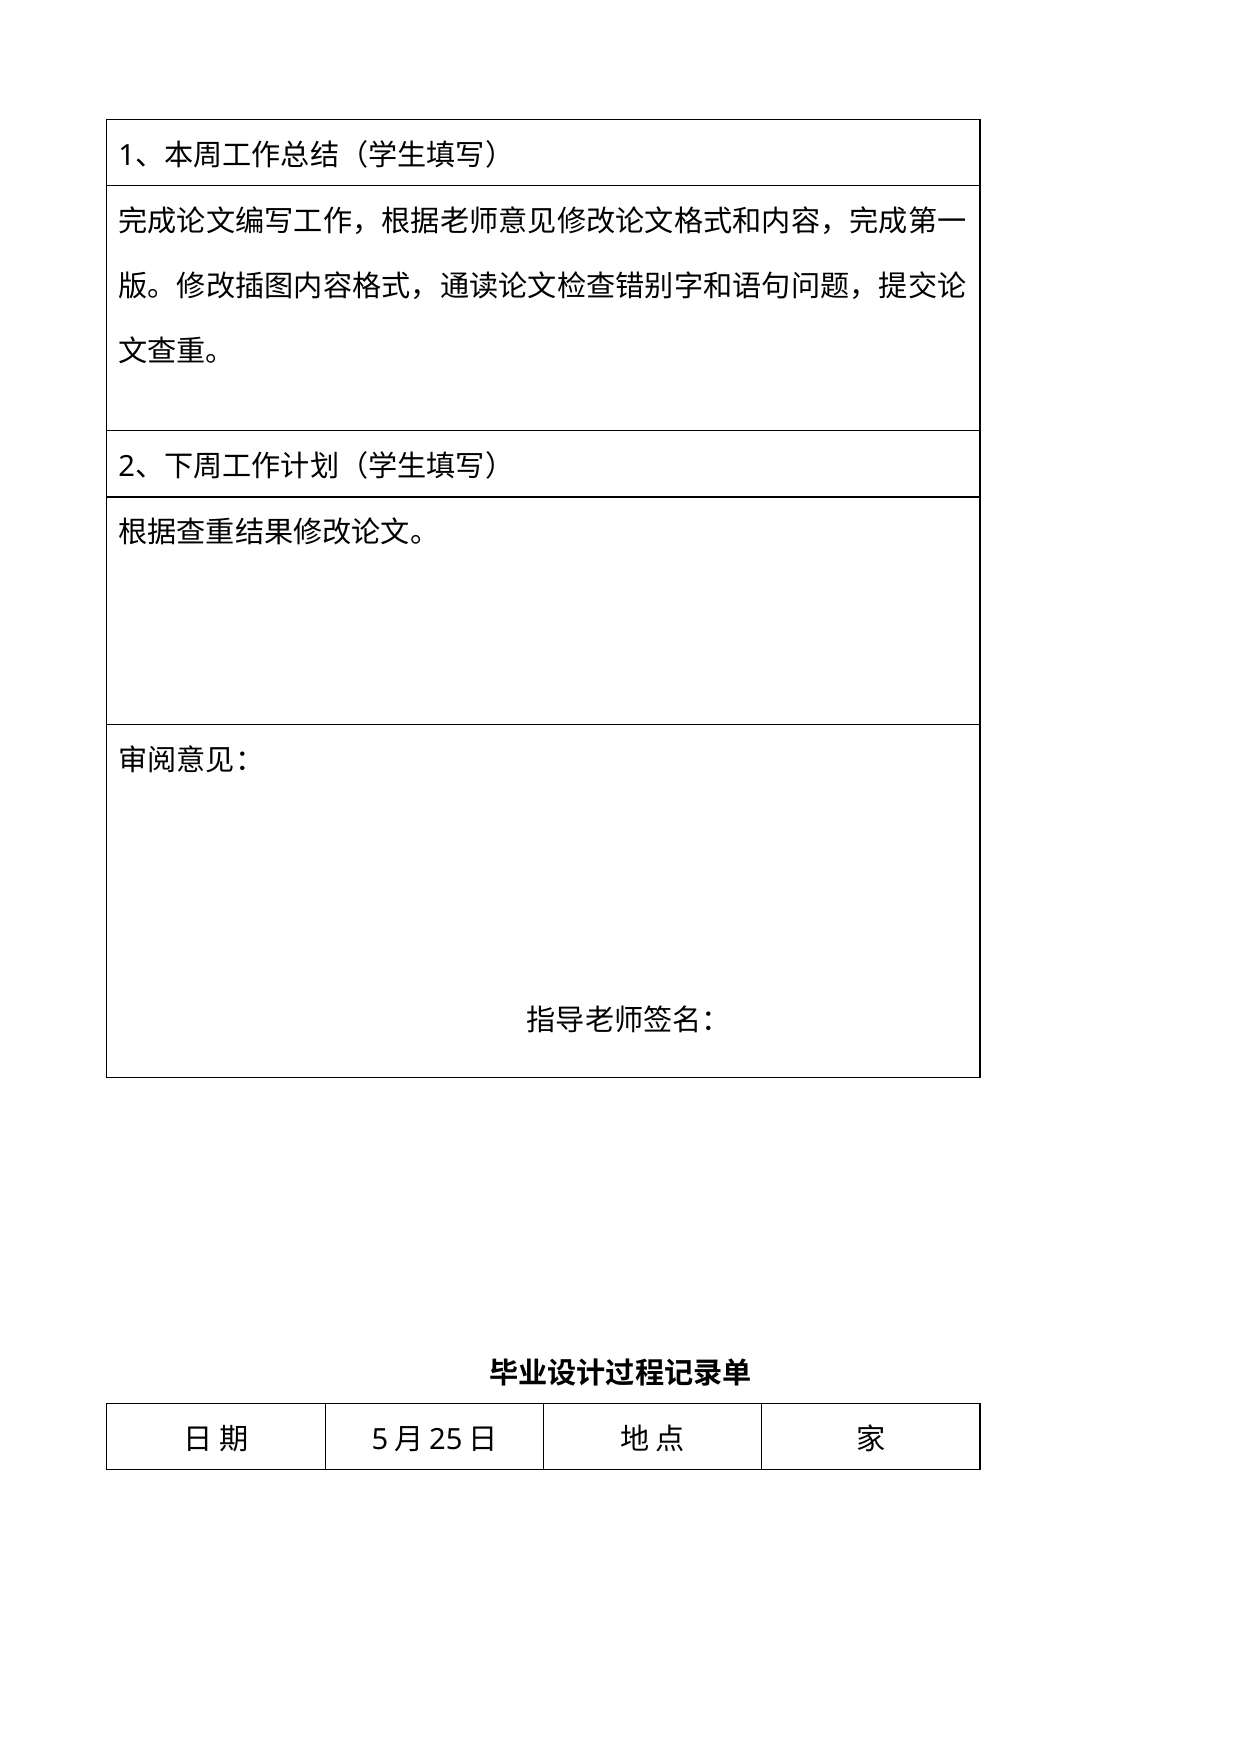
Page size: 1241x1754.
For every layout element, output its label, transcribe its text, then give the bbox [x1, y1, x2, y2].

table_header 家 [762, 1404, 979, 1469]
table_cell 根据查重结果修改论文。 [107, 498, 979, 724]
table_header 日 期 [107, 1404, 325, 1469]
table_cell 完成论文编写工作，根据老师意见修改论文格式和内容，完成第一版。修改插图内容格式，通读论文检查错别字和语句问题，提交论文查重。 [107, 186, 979, 430]
table_cell 1、本周工作总结（学生填写） [107, 120, 979, 185]
text 毕业设计过程记录单 [118, 1338, 1122, 1403]
table_cell 审阅意见： 指导老师签名： [107, 725, 979, 1077]
table_header 地 点 [544, 1404, 761, 1469]
table_cell 2、下周工作计划（学生填写） [107, 431, 979, 496]
table_header 5月25日 [326, 1404, 543, 1469]
